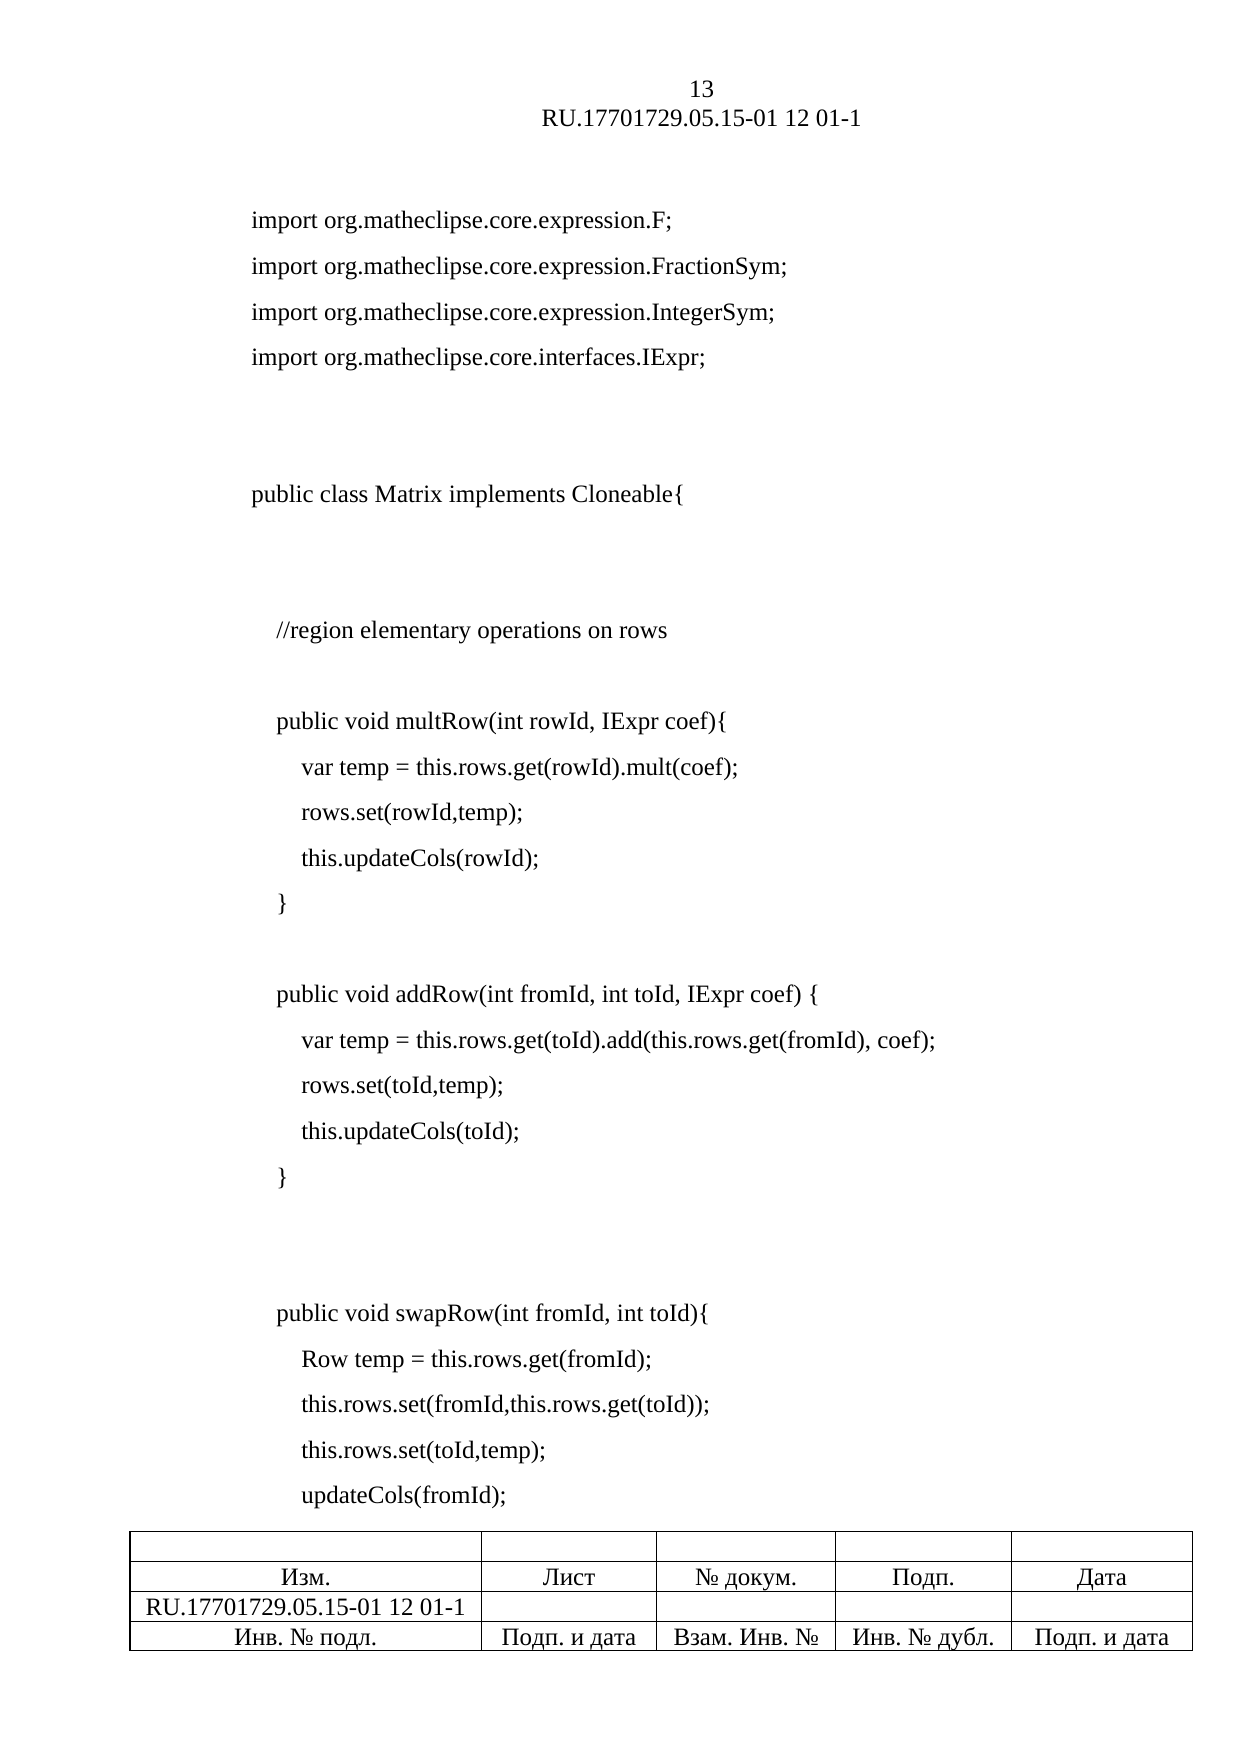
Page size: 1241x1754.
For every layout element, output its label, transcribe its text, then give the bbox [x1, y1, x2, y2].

text import org.matheclipse.core.expression.F; [177, 206, 1152, 234]
text var temp = this.rows.get(toId).add(this.rows.get(fromId), coef); [177, 1025, 1152, 1054]
text import org.matheclipse.core.interfaces.IExpr; [177, 342, 1152, 371]
text public void multRow(int rowId, IExpr coef){ [177, 706, 1152, 735]
text } [177, 1162, 1152, 1190]
text public void swapRow(int fromId, int toId){ [177, 1298, 1152, 1327]
text import org.matheclipse.core.expression.FractionSym; [177, 251, 1152, 280]
text rows.set(toId,temp); [177, 1071, 1152, 1099]
text var temp = this.rows.get(rowId).mult(coef); [177, 752, 1152, 781]
text public class Matrix implements Cloneable{ [177, 479, 1152, 507]
text rows.set(rowId,temp); [177, 797, 1152, 826]
text Row temp = this.rows.get(fromId); [177, 1344, 1152, 1372]
text import org.matheclipse.core.expression.IntegerSym; [177, 297, 1152, 325]
text updateCols(fromId); [177, 1480, 1152, 1509]
text this.updateCols(rowId); [177, 843, 1152, 872]
text } [177, 888, 1152, 917]
text public void addRow(int fromId, int toId, IExpr coef) { [177, 979, 1152, 1008]
text this.rows.set(toId,temp); [177, 1435, 1152, 1463]
text this.rows.set(fromId,this.rows.get(toId)); [177, 1389, 1152, 1418]
text this.updateCols(toId); [177, 1116, 1152, 1145]
text //region elementary operations on rows [177, 615, 1152, 644]
